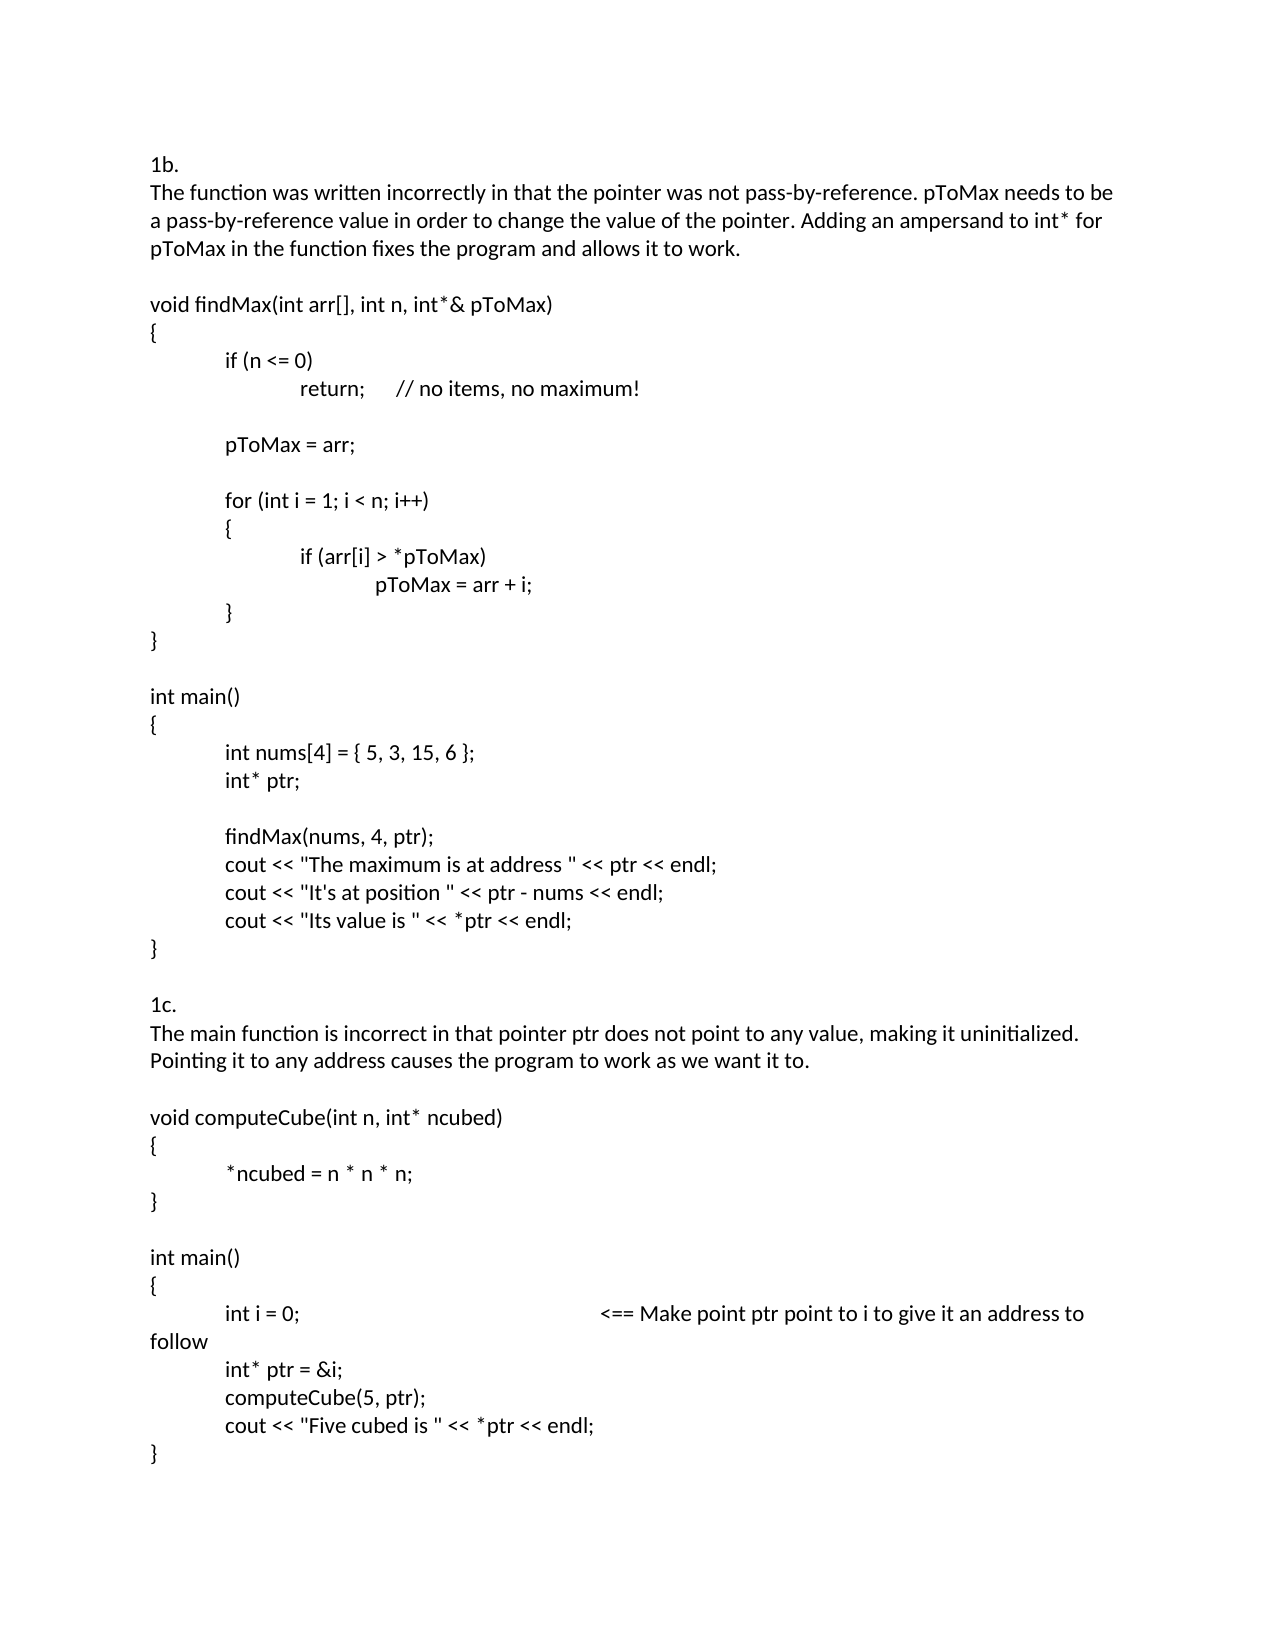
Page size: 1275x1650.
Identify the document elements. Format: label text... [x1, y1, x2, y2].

text if (n <= 0) [150, 346, 1125, 374]
text return; // no items, no maximum! [150, 374, 1125, 402]
text pToMax = arr; [150, 430, 1125, 458]
text { [150, 318, 1125, 346]
text if (arr[i] > *pToMax) [150, 542, 1125, 570]
text cout << "It's at position " << ptr - nums << endl; [150, 878, 1125, 907]
text } [150, 934, 1125, 963]
text cout << "The maximum is at address " << ptr << endl; [150, 851, 1125, 878]
text int nums[4] = { 5, 3, 15, 6 }; [150, 738, 1125, 766]
text for (int i = 1; i < n; i++) [150, 486, 1125, 514]
text int main() [150, 1243, 1125, 1271]
text { [150, 1271, 1125, 1299]
text findMax(nums, 4, ptr); [150, 822, 1125, 851]
text { [150, 710, 1125, 738]
text } [150, 1187, 1125, 1215]
text { [150, 514, 1125, 542]
text The main function is incorrect in that pointer ptr does not point to any value, making it uninitialized. Pointing it to any address causes the program to work as we want it to. [150, 1019, 1125, 1075]
text } [150, 598, 1125, 626]
text 1c. [150, 991, 1125, 1019]
text int* ptr; [150, 766, 1125, 794]
text computeCube(5, ptr); [150, 1383, 1125, 1411]
text cout << "Five cubed is " << *ptr << endl; [150, 1411, 1125, 1439]
text void computeCube(int n, int* ncubed) [150, 1103, 1125, 1131]
text void findMax(int arr[], int n, int*& pToMax) [150, 290, 1125, 318]
text int i = 0; <== Make point ptr point to i to give it an address to follow [150, 1299, 1125, 1355]
text 1b. [150, 150, 1125, 178]
text int* ptr = &i; [150, 1355, 1125, 1383]
text The function was written incorrectly in that the pointer was not pass-by-reference. pToMax needs to be a pass-by-reference value in order to change the value of the pointer. Adding an ampersand to int* for pToMax in the function fixes the program and allows it to work. [150, 178, 1125, 262]
text cout << "Its value is " << *ptr << endl; [150, 907, 1125, 934]
text } [150, 626, 1125, 654]
text *ncubed = n * n * n; [150, 1159, 1125, 1187]
text pToMax = arr + i; [150, 570, 1125, 598]
text } [150, 1439, 1125, 1467]
text int main() [150, 682, 1125, 710]
text { [150, 1131, 1125, 1159]
